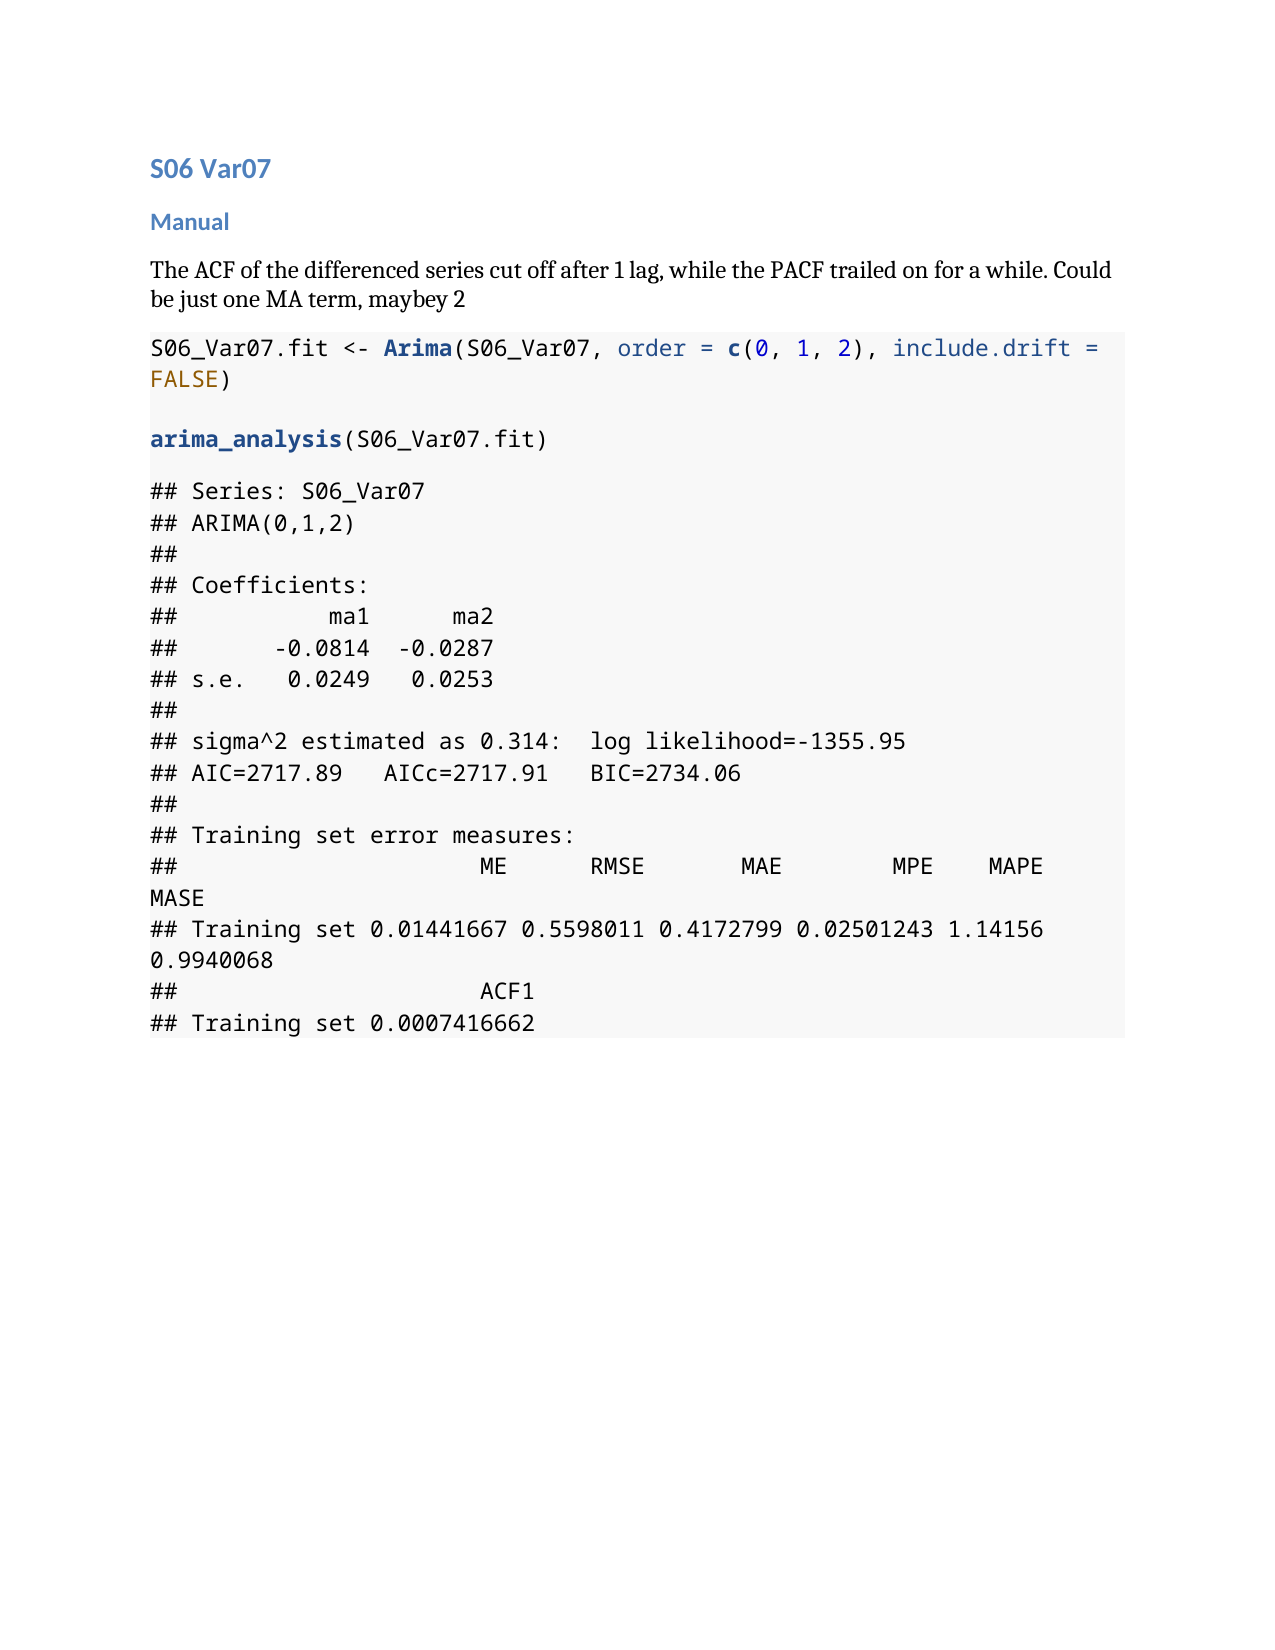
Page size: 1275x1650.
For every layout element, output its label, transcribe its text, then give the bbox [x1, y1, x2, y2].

subtitle Manual [150, 206, 1125, 237]
text ## Series: S06_Var07 ## ARIMA(0,1,2) ## ## Coefficients: ## ma1 ma2 ## -0.0814 -0.0287 ## s.e. 0.0249 0.0253 ## ## sigma^2 estimated as 0.314: log likelihood=-1355.95 ## AIC=2717.89 AICc=2717.91 BIC=2734.06 ## ## Training set error measures: ## ME RMSE MAE MPE MAPE MASE ## Training set 0.01441667 0.5598011 0.4172799 0.02501243 1.14156 0.9940068 ## ACF1 ## Training set 0.0007416662 [150, 475, 1125, 1038]
text The ACF of the differenced series cut off after 1 lag, while the PACF trailed on for a while. Could be just one MA term, maybey 2 [150, 256, 1125, 313]
subtitle S06 Var07 [150, 150, 1125, 186]
text S06_Var07.fit <- Arima(S06_Var07, order = c(0, 1, 2), include.drift = FALSE) arima_analysis(S06_Var07.fit) [150, 332, 1125, 454]
